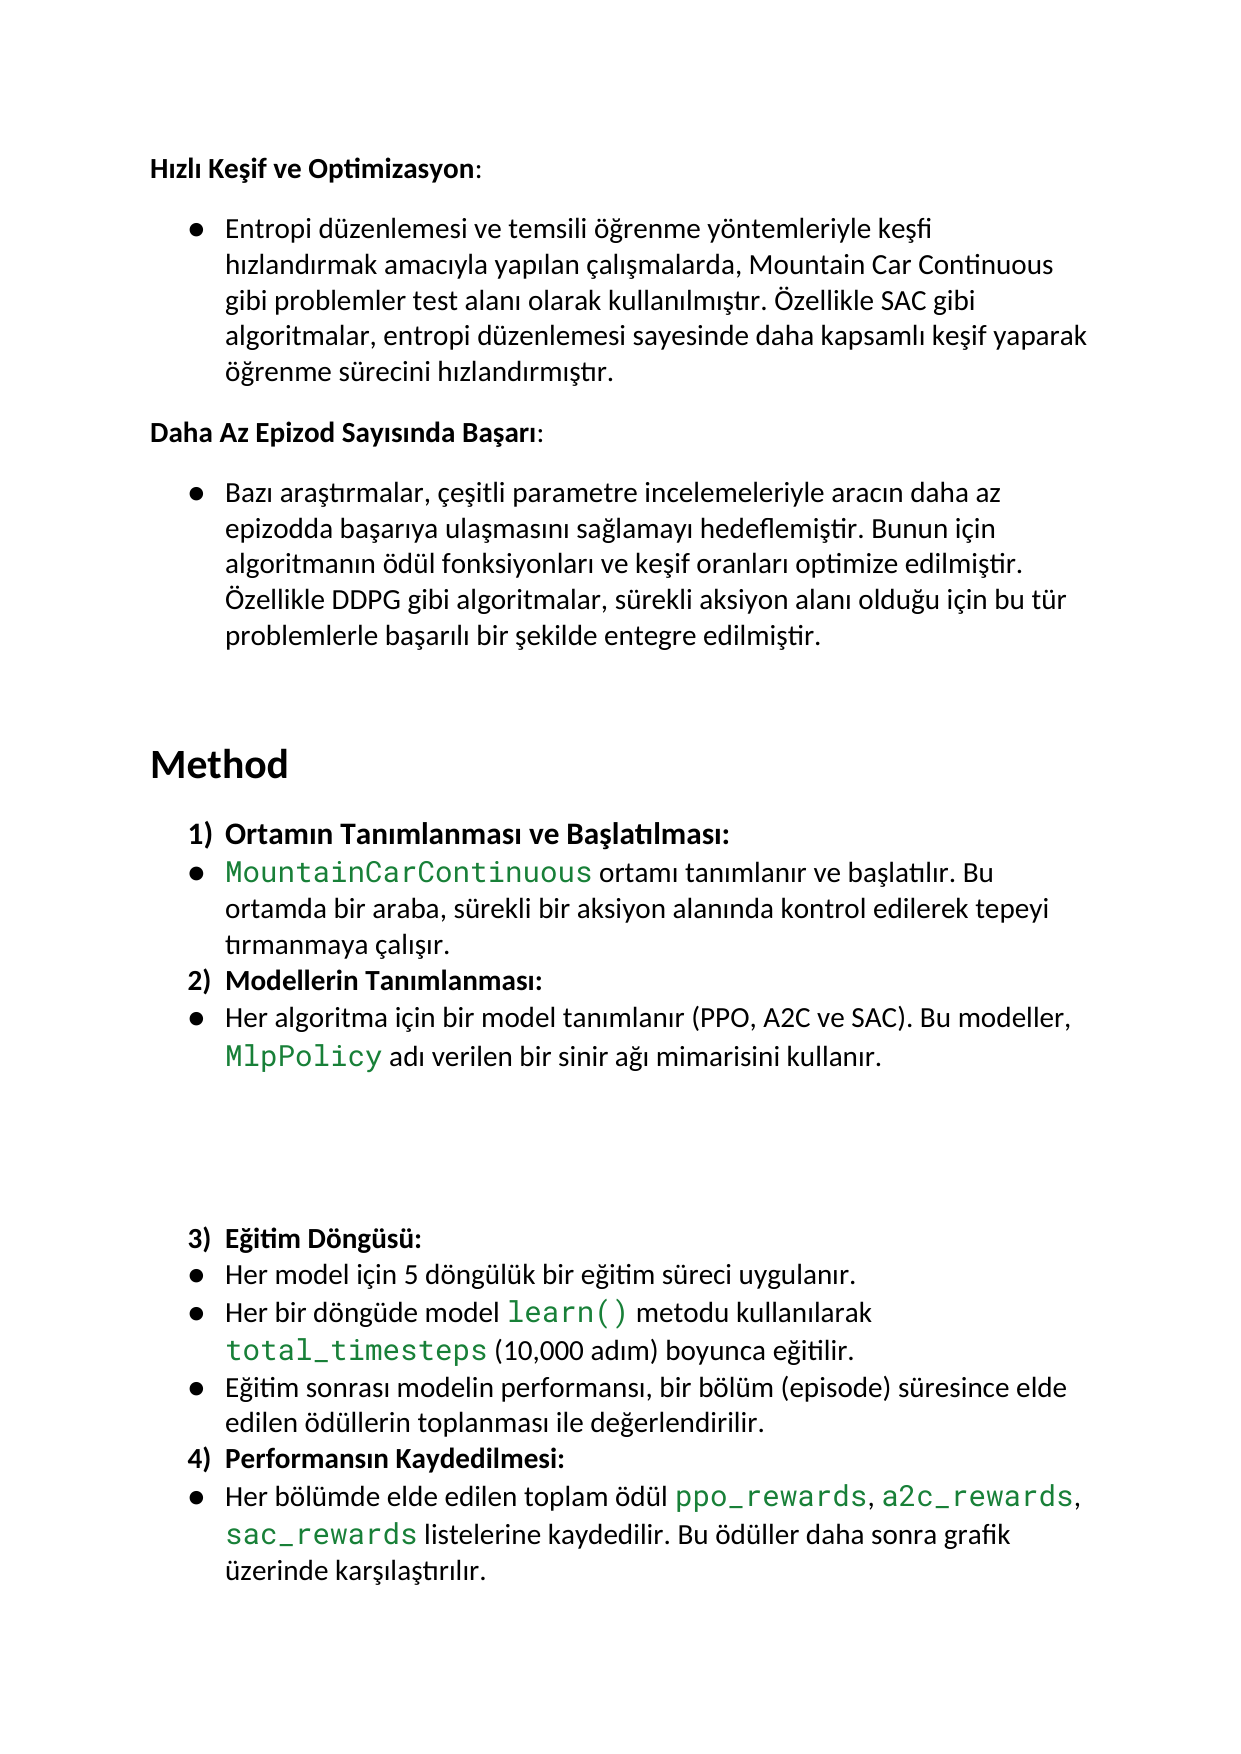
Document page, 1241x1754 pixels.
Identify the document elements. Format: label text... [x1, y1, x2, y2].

list Entropi düzenlemesi ve temsili öğrenme yöntemleriyle keşfi hızlandırmak amacıyla yapılan çalışmalarda, Mountain Car Continuous gibi problemler test alanı olarak kullanılmıştır. Özellikle SAC gibi algoritmalar, entropi düzenlemesi sayesinde daha kapsamlı keşif yaparak öğrenme sürecini hızlandırmıştır. [187, 211, 1090, 389]
list Ortamın Tanımlanması ve Başlatılması: [187, 814, 1090, 852]
text Hızlı Keşif ve Optimizasyon: [150, 150, 1090, 186]
list Performansın Kaydedilmesi: [187, 1440, 1090, 1476]
list Her bir döngüde model learn() metodu kullanılarak total_timesteps (10,000 adım) boyunca eğitilir. [187, 1292, 1090, 1369]
text Daha Az Epizod Sayısında Başarı: [150, 414, 1090, 449]
list Her bölümde elde edilen toplam ödül ppo_rewards, a2c_rewards, sac_rewards listelerine kaydedilir. Bu ödüller daha sonra grafik üzerinde karşılaştırılır. [187, 1476, 1090, 1588]
list Her model için 5 döngülük bir eğitim süreci uygulanır. [187, 1256, 1090, 1292]
list Her algoritma için bir model tanımlanır (PPO, A2C ve SAC). Bu modeller, MlpPolicy adı verilen bir sinir ağı mimarisini kullanır. [187, 997, 1090, 1074]
list Eğitim Döngüsü: [187, 1221, 1090, 1256]
text Method [150, 738, 1090, 789]
list MountainCarContinuous ortamı tanımlanır ve başlatılır. Bu ortamda bir araba, sürekli bir aksiyon alanında kontrol edilerek tepeyi tırmanmaya çalışır. [187, 852, 1090, 962]
list Eğitim sonrası modelin performansı, bir bölüm (episode) süresince elde edilen ödüllerin toplanması ile değerlendirilir. [187, 1369, 1090, 1440]
list Modellerin Tanımlanması: [187, 962, 1090, 997]
list Bazı araştırmalar, çeşitli parametre incelemeleriyle aracın daha az epizodda başarıya ulaşmasını sağlamayı hedeflemiştir. Bunun için algoritmanın ödül fonksiyonları ve keşif oranları optimize edilmiştir. Özellikle DDPG gibi algoritmalar, sürekli aksiyon alanı olduğu için bu tür problemlerle başarılı bir şekilde entegre edilmiştir. [187, 474, 1090, 652]
